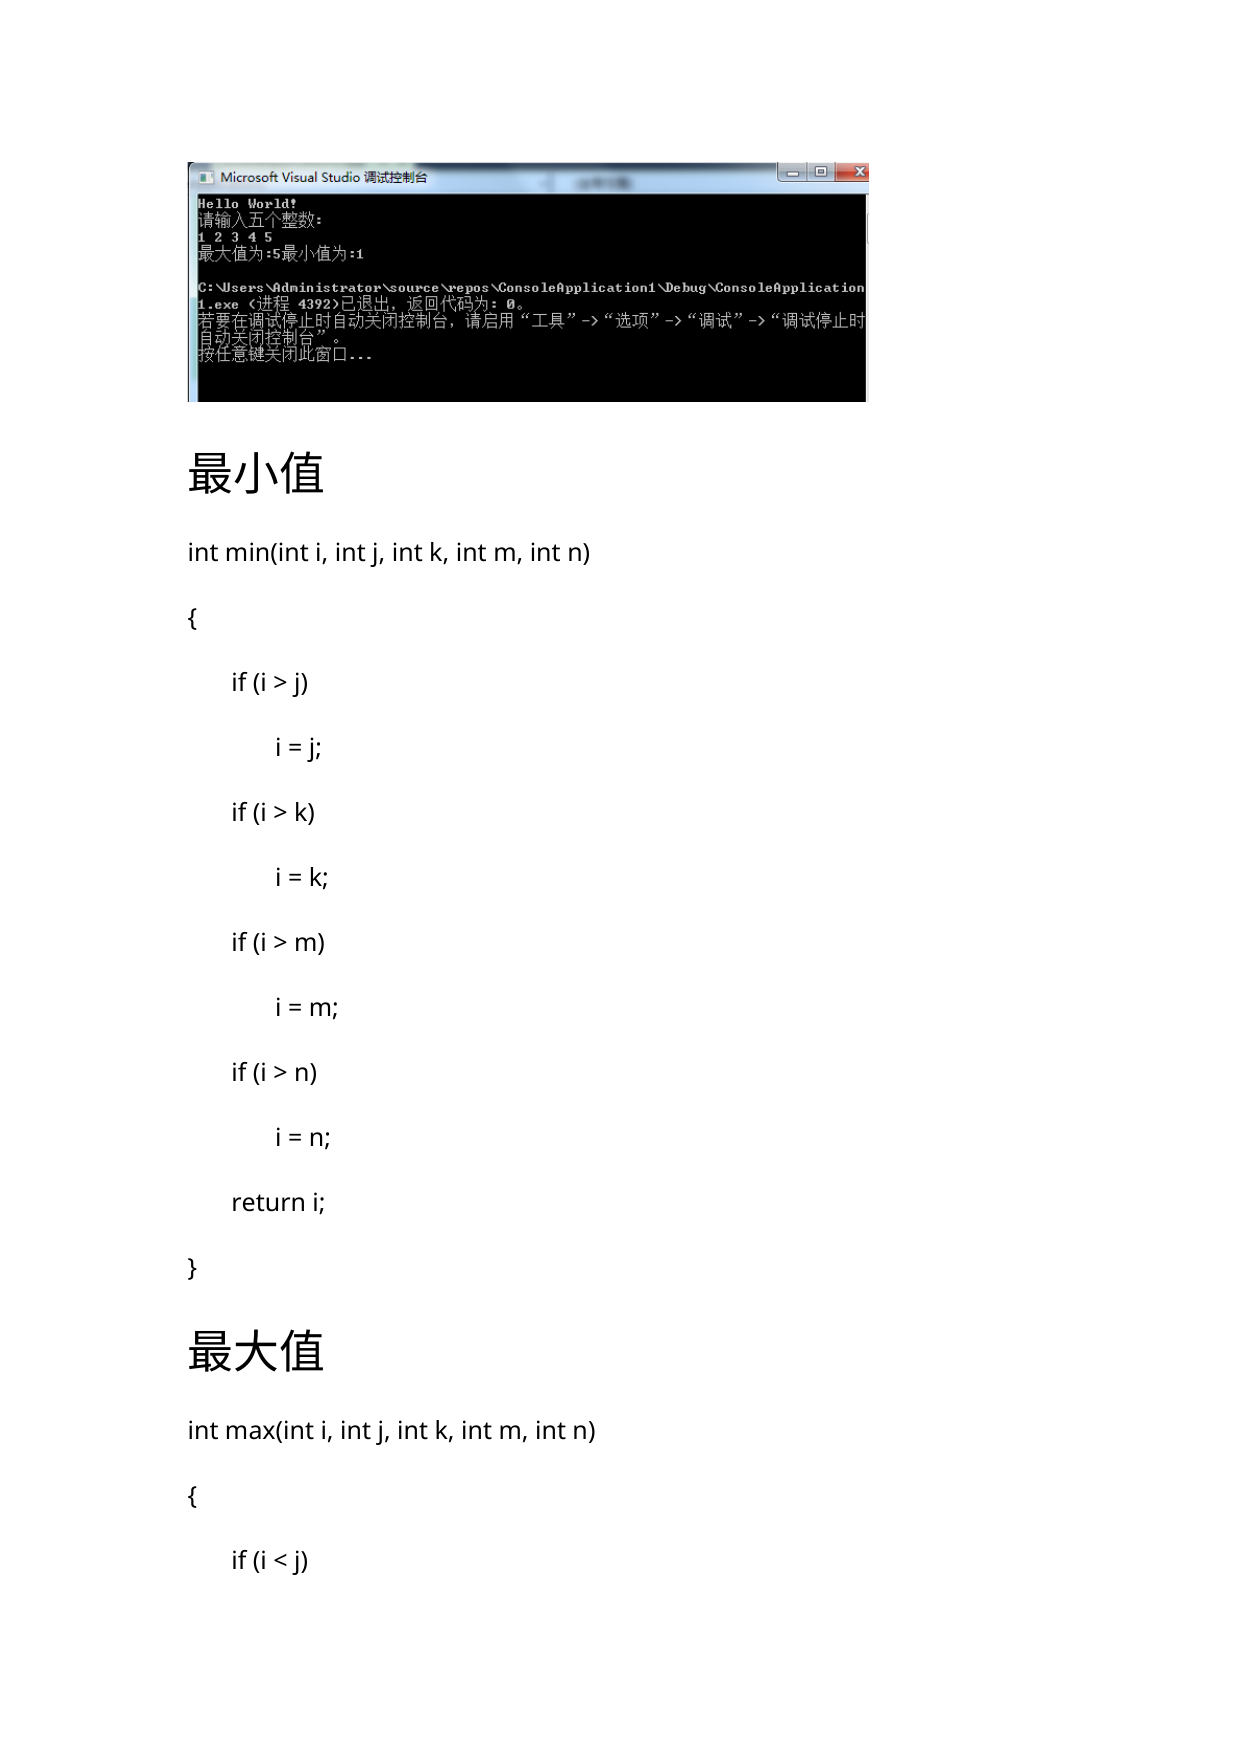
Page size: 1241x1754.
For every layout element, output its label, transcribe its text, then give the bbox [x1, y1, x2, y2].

text } [187, 1234, 1053, 1299]
text { [187, 1462, 1053, 1527]
text if (i > k) [187, 779, 1053, 844]
text if (i > n) [187, 1039, 1053, 1104]
text { [187, 584, 1053, 649]
text if (i < j) [187, 1527, 1053, 1592]
text int max(int i, int j, int k, int m, int n) [187, 1397, 1053, 1462]
picture [187, 162, 869, 402]
text 最小值 [187, 422, 1053, 519]
text if (i > m) [187, 909, 1053, 974]
text i = k; [187, 844, 1053, 909]
text i = m; [187, 974, 1053, 1039]
text i = j; [187, 714, 1053, 779]
text 最大值 [187, 1299, 1053, 1397]
text return i; [187, 1169, 1053, 1234]
text int min(int i, int j, int k, int m, int n) [187, 519, 1053, 584]
text if (i > j) [187, 649, 1053, 714]
text i = n; [187, 1104, 1053, 1169]
